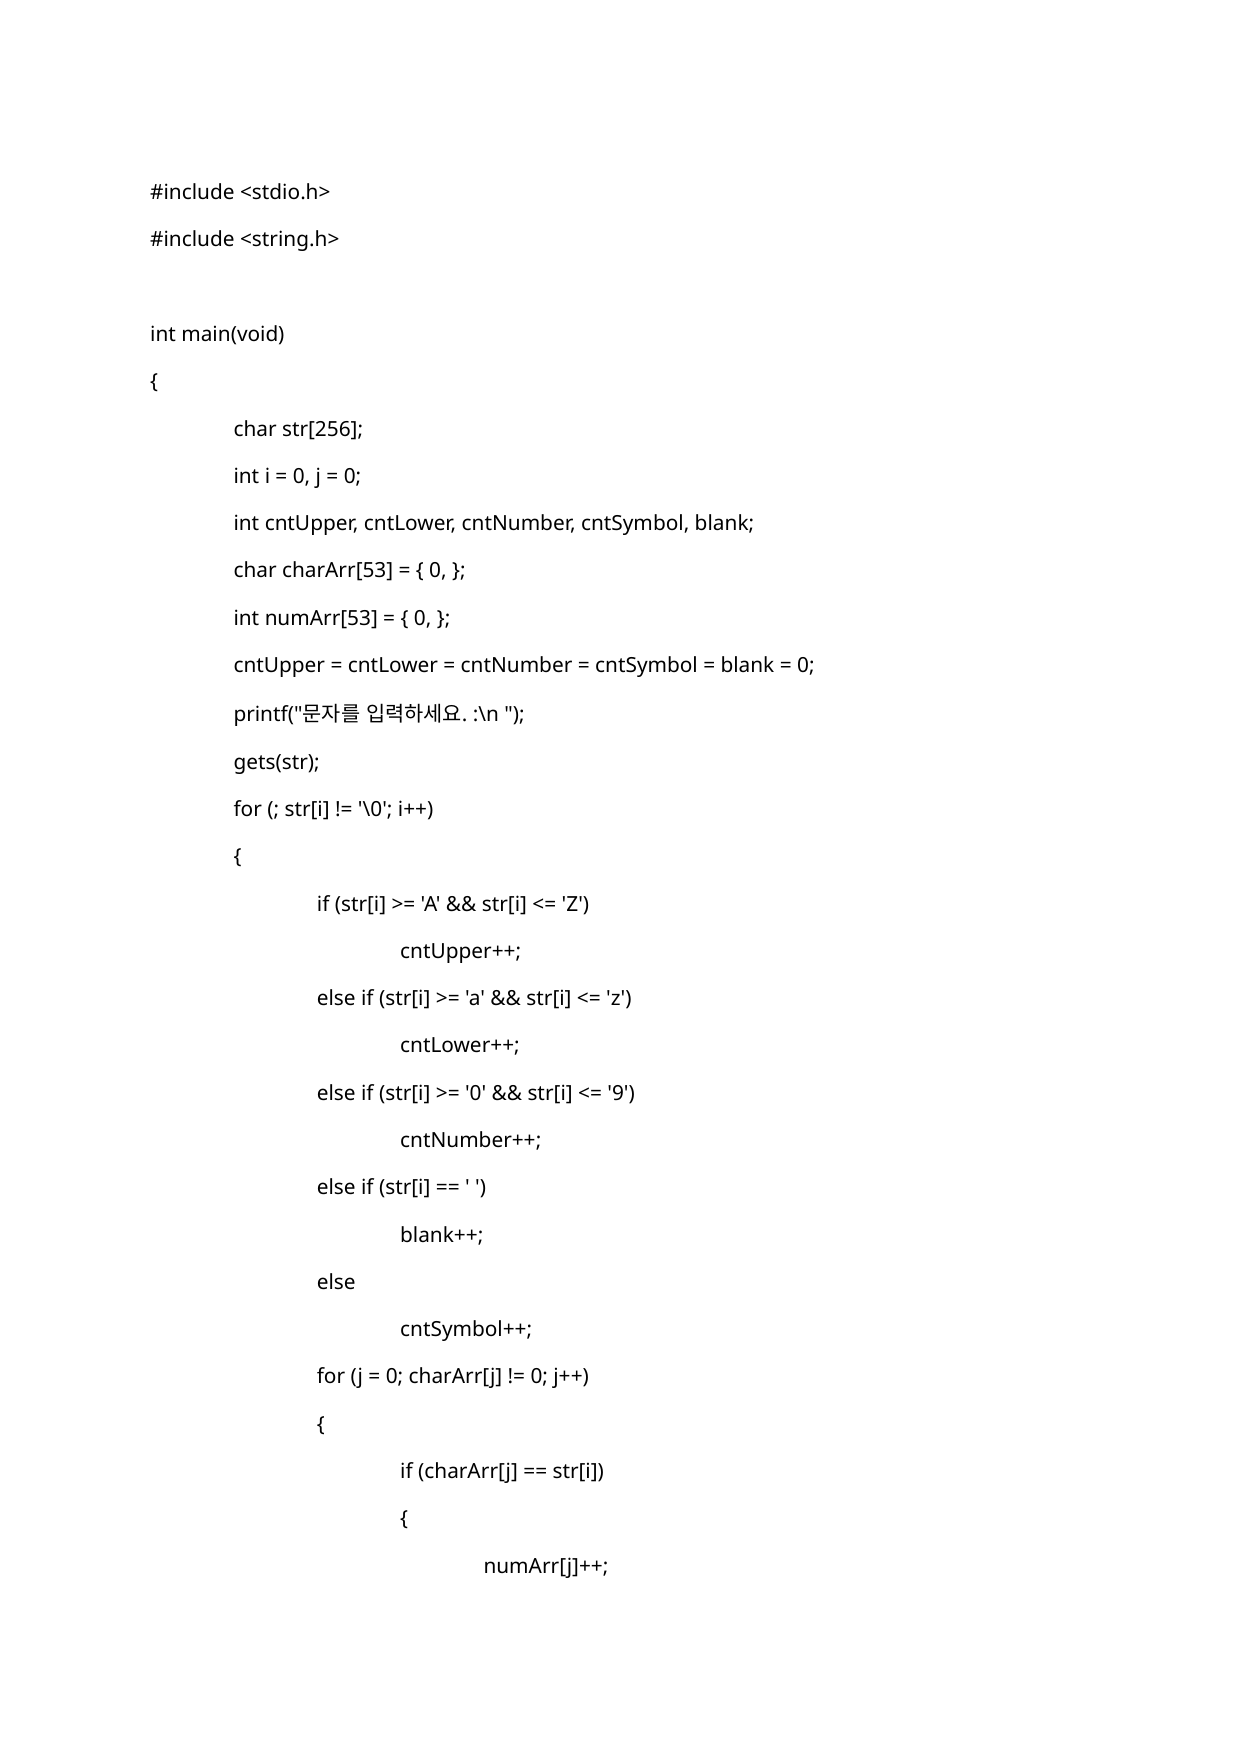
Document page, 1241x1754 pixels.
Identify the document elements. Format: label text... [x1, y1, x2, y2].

text #include <stdio.h> [150, 177, 1090, 206]
text char charArr[53] = { 0, }; [150, 556, 1090, 584]
text cntSymbol++; [150, 1314, 1090, 1343]
text else if (str[i] >= '0' && str[i] <= '9') [150, 1078, 1090, 1106]
text { [150, 366, 1090, 395]
text int main(void) [150, 319, 1090, 347]
text gets(str); [150, 747, 1090, 775]
text numArr[j]++; [150, 1551, 1090, 1579]
text else [150, 1267, 1090, 1295]
text else if (str[i] == ' ') [150, 1172, 1090, 1201]
text { [150, 1503, 1090, 1532]
text if (charArr[j] == str[i]) [150, 1456, 1090, 1484]
text cntUpper = cntLower = cntNumber = cntSymbol = blank = 0; [150, 650, 1090, 678]
text for (j = 0; charArr[j] != 0; j++) [150, 1362, 1090, 1390]
text int numArr[53] = { 0, }; [150, 603, 1090, 631]
text cntNumber++; [150, 1125, 1090, 1153]
text printf("문자를 입력하세요. :\n "); [150, 697, 1090, 728]
text if (str[i] >= 'A' && str[i] <= 'Z') [150, 889, 1090, 917]
text cntLower++; [150, 1031, 1090, 1059]
text { [150, 1409, 1090, 1437]
text char str[256]; [150, 414, 1090, 442]
text cntUpper++; [150, 936, 1090, 964]
text #include <string.h> [150, 224, 1090, 253]
text else if (str[i] >= 'a' && str[i] <= 'z') [150, 983, 1090, 1012]
text { [150, 841, 1090, 870]
text for (; str[i] != '\0'; i++) [150, 794, 1090, 822]
text blank++; [150, 1220, 1090, 1248]
text int cntUpper, cntLower, cntNumber, cntSymbol, blank; [150, 508, 1090, 537]
text int i = 0, j = 0; [150, 461, 1090, 489]
